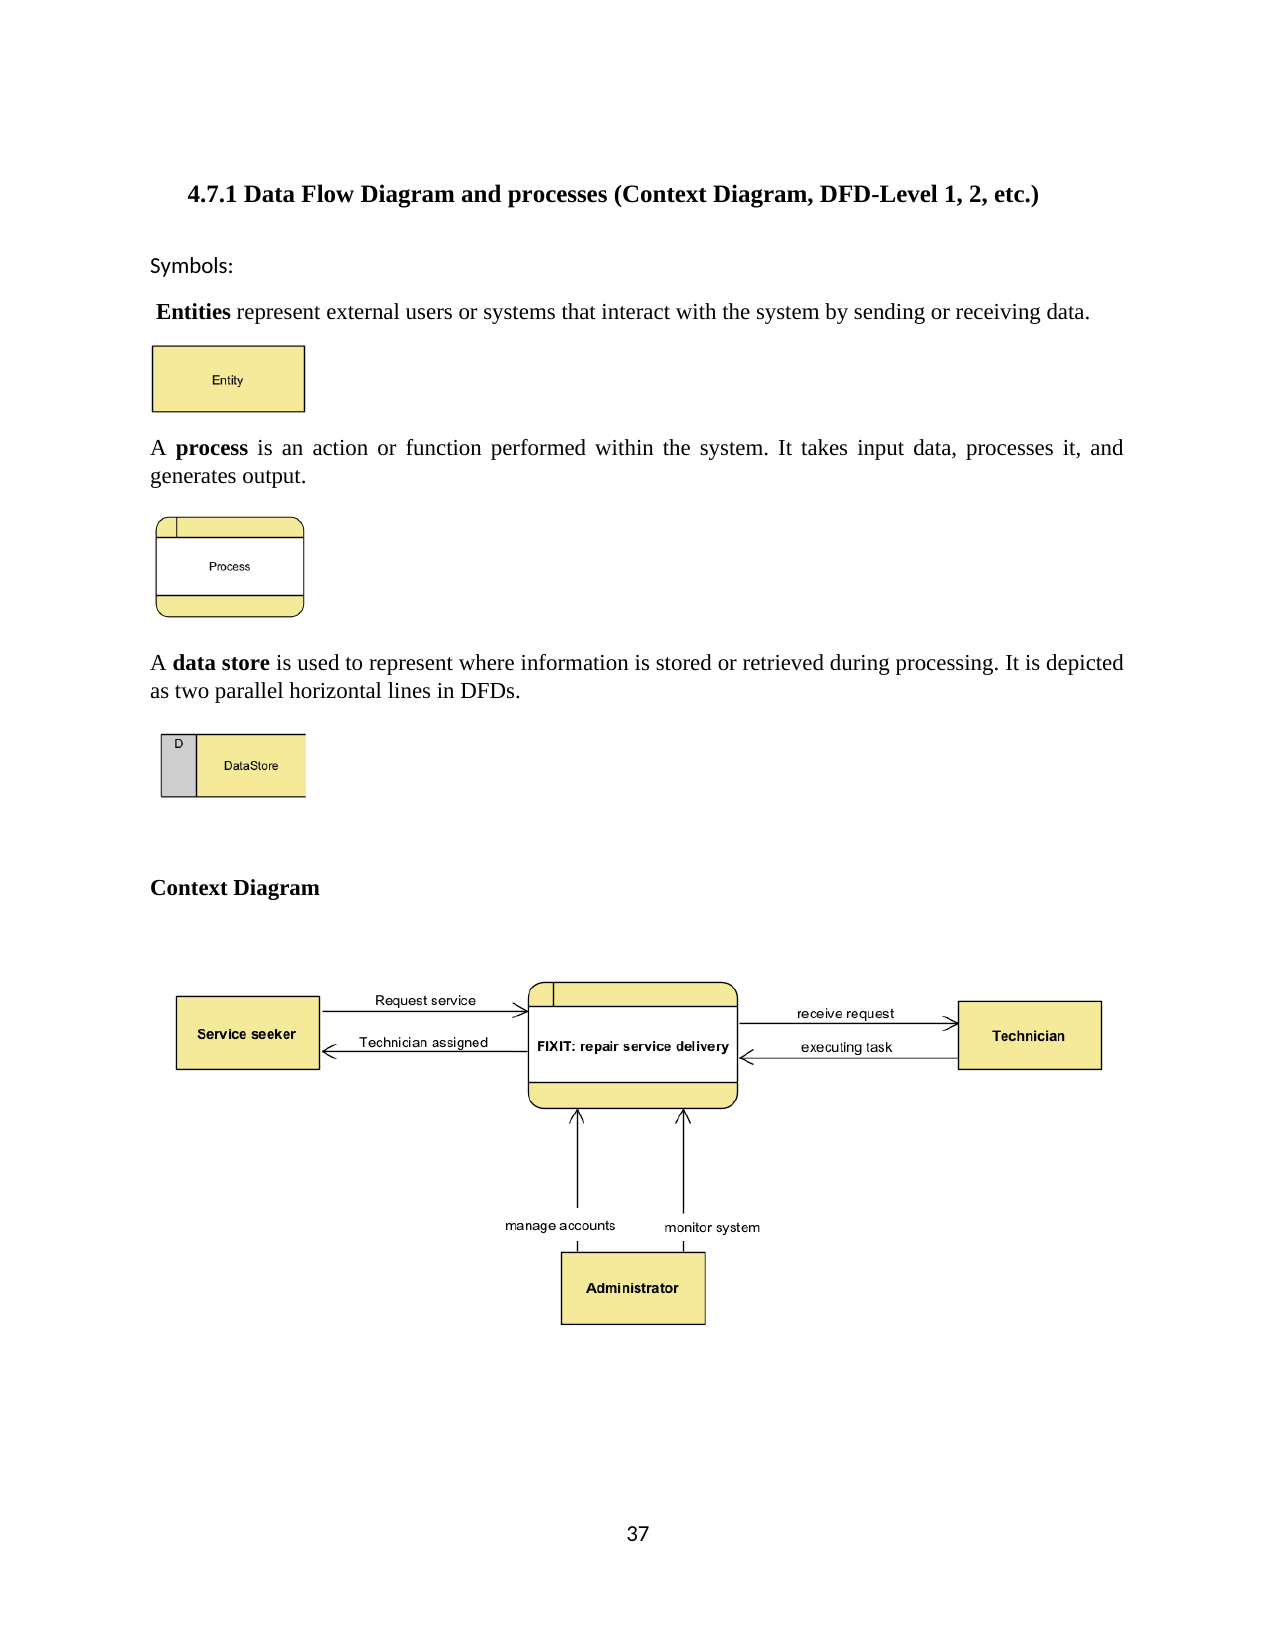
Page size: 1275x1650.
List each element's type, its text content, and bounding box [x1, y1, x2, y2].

text A data store is used to represent where information is stored or retrieved during processing. It is depicted as two parallel horizontal lines in DFDs. [150, 649, 1125, 704]
text Symbols: [150, 251, 1125, 279]
picture [150, 343, 310, 415]
text Context Diagram [150, 873, 1125, 900]
subtitle 4.7.1 Data Flow Diagram and processes (Context Diagram, DFD-Level 1, 2, etc.) [150, 179, 1125, 208]
picture [150, 507, 310, 631]
text A process is an action or function performed within the system. It takes input data, processes it, and generates output. [150, 433, 1125, 488]
picture [150, 722, 321, 810]
picture [150, 918, 1125, 1354]
text Entities represent external users or systems that interact with the system by sending or receiving data. [150, 298, 1125, 325]
